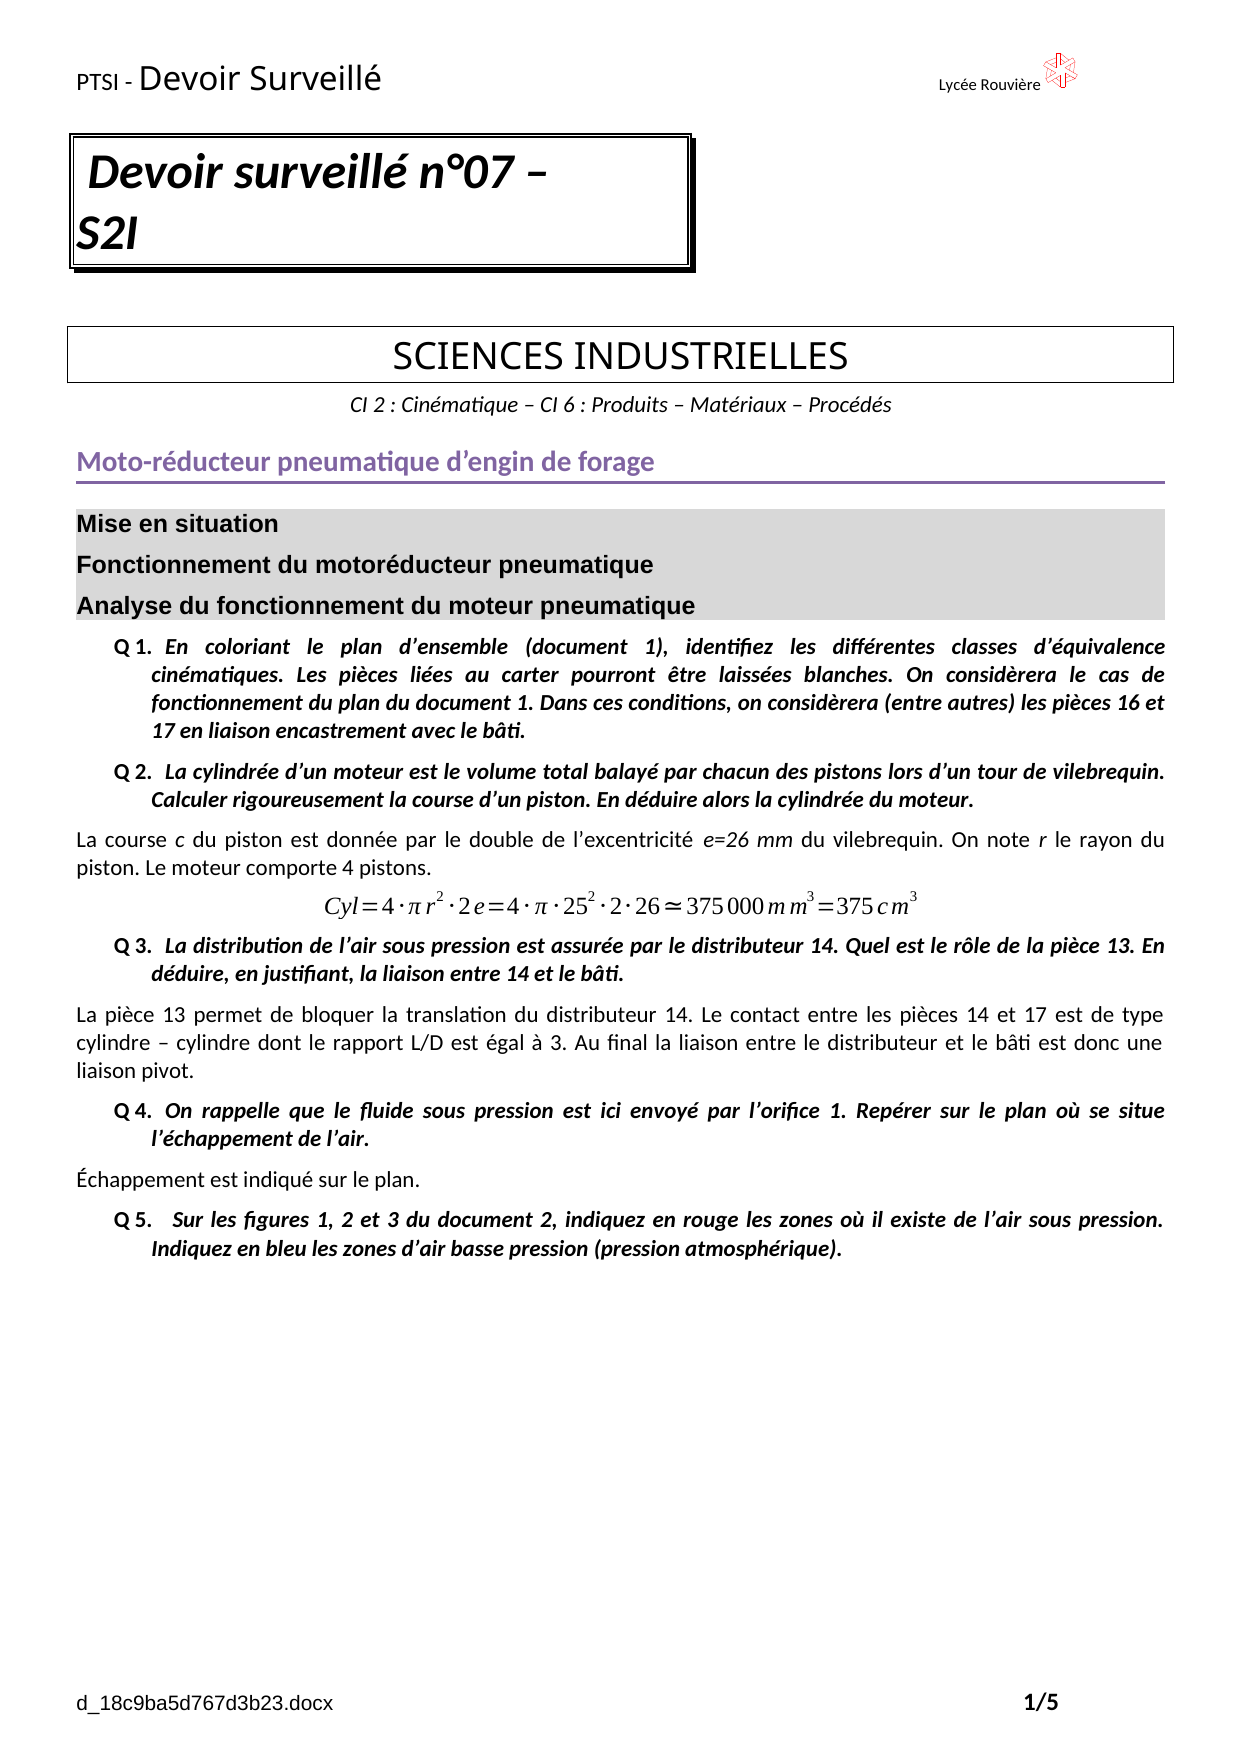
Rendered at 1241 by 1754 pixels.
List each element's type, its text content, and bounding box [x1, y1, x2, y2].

subtitle La cylindrée d’un moteur est le volume total balayé par chacun des pistons lors d’un tour de vilebrequin. Calculer rigoureusement la course d’un piston. En déduire alors la cylindrée du moteur. [114, 757, 1165, 813]
subtitle Fonctionnement du motoréducteur pneumatique [76, 550, 1165, 579]
subtitle Sur les figures 1, 2 et 3 du document 2, indiquez en rouge les zones où il existe de l’air sous pression. Indiquez en bleu les zones d’air basse pression (pression atmosphérique). [114, 1206, 1165, 1262]
text CI 2 : Cinématique – CI 6 : Produits – Matériaux – Procédés [76, 390, 1165, 418]
title Sciences Industrielles [68, 327, 1173, 382]
subtitle Moto-réducteur pneumatique d’engin de forage [76, 443, 1165, 481]
text La pièce 13 permet de bloquer la translation du distributeur 14. Le contact entre les pièces 14 et 17 est de type cylindre – cylindre dont le rapport L/D est égal à 3. Au final la liaison entre le distributeur et le bâti est donc une liaison pivot. [76, 1000, 1165, 1084]
subtitle On rappelle que le fluide sous pression est ici envoyé par l’orifice 1. Repérer sur le plan où se situe l’échappement de l’air. [114, 1097, 1165, 1153]
subtitle En coloriant le plan d’ensemble (document 1), identifiez les différentes classes d’équivalence cinématiques. Les pièces liées au carter pourront être laissées blanches. On considèrera le cas de fonctionnement du plan du document 1. Dans ces conditions, on considèrera (entre autres) les pièces 16 et 17 en liaison encastrement avec le bâti. [114, 632, 1165, 744]
text Échappement est indiqué sur le plan. [76, 1165, 1165, 1193]
subtitle Analyse du fonctionnement du moteur pneumatique [76, 591, 1165, 620]
subtitle Mise en situation [76, 509, 1165, 537]
text La course c du piston est donnée par le double de l’excentricité e=26 mm du vilebrequin. On note r le rayon du piston. Le moteur comporte 4 pistons. [76, 826, 1165, 882]
subtitle La distribution de l’air sous pression est assurée par le distributeur 14. Quel est le rôle de la pièce 13. En déduire, en justifiant, la liaison entre 14 et le bâti. [114, 931, 1165, 987]
